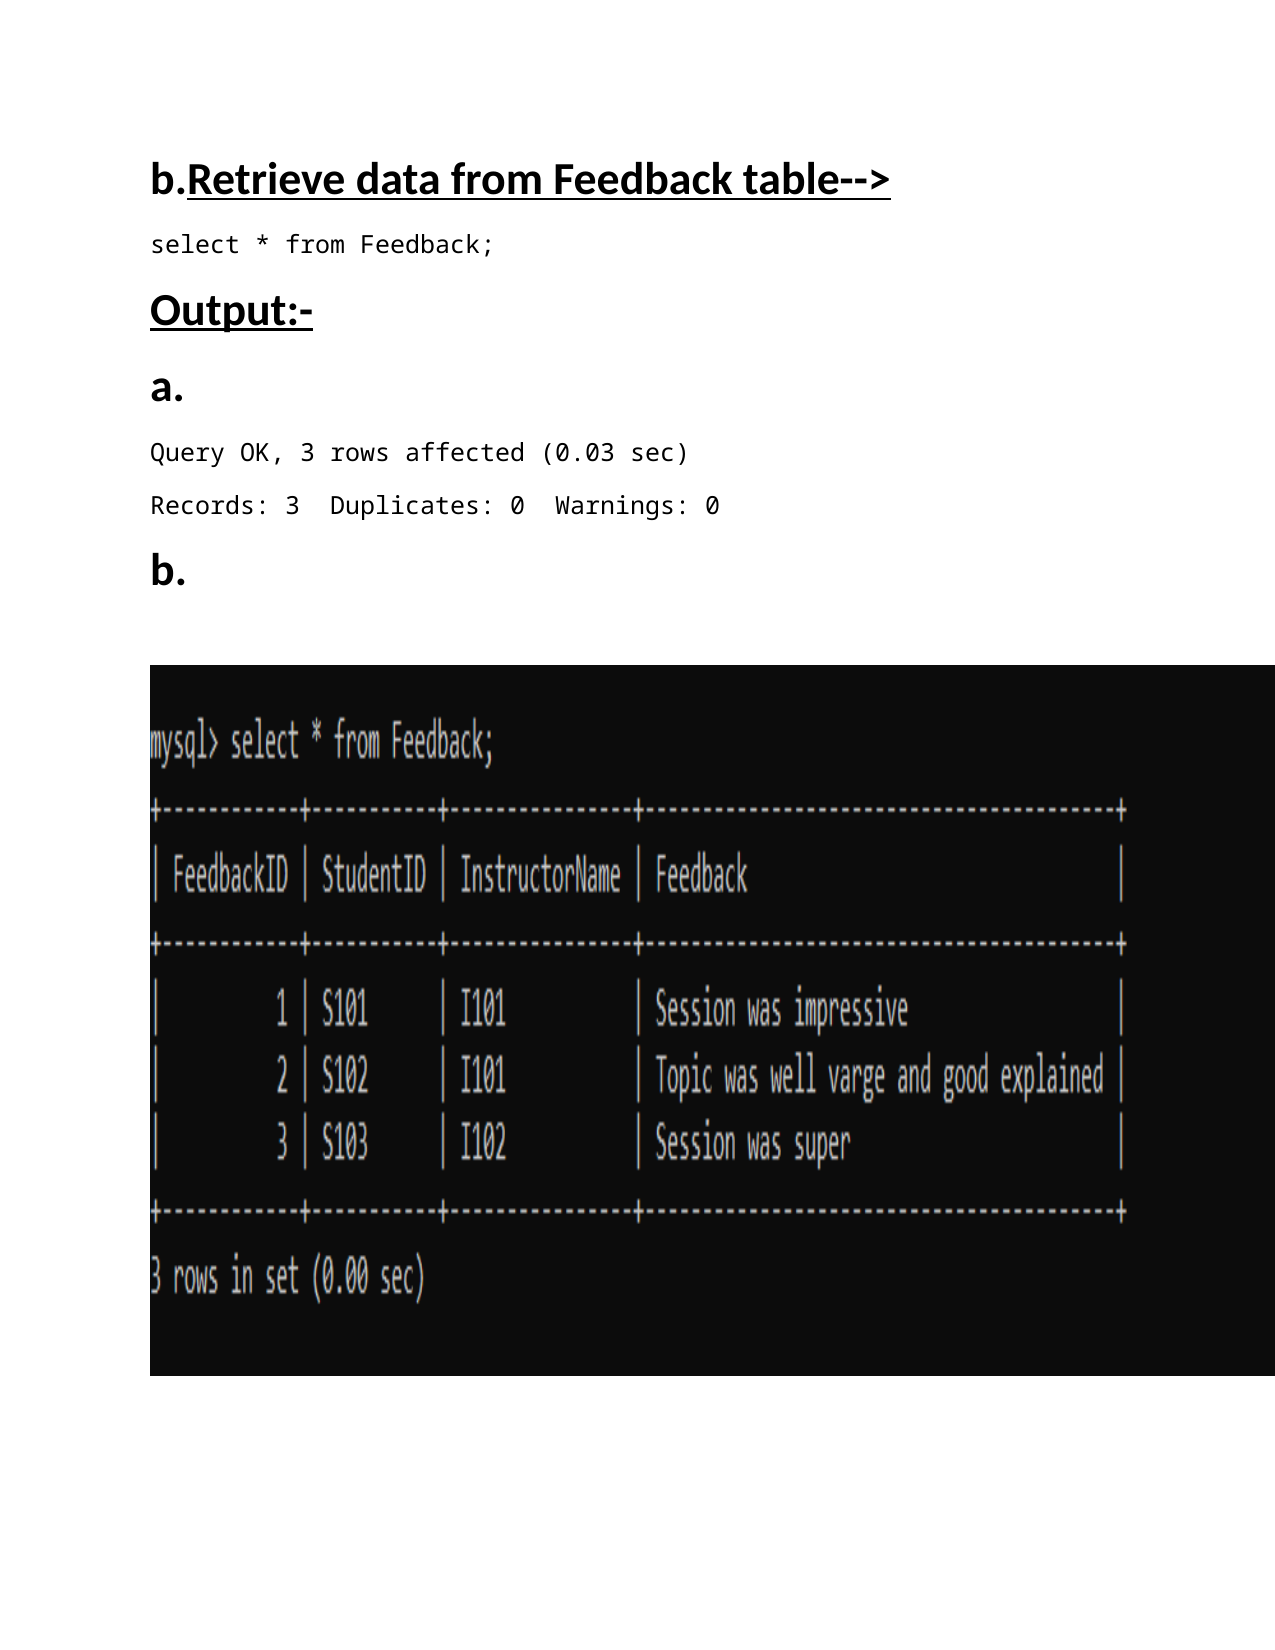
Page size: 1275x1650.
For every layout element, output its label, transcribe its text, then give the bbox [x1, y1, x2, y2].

list b. [150, 541, 1125, 597]
list b.Retrieve data from Feedback table--> [150, 150, 1125, 206]
list Records: 3 Duplicates: 0 Warnings: 0 [150, 488, 1125, 522]
list a. [150, 357, 1125, 413]
list Query OK, 3 rows affected (0.03 sec) [150, 434, 1125, 468]
picture [150, 665, 1275, 1376]
list select * from Feedback; [150, 227, 1125, 261]
list Output:- [150, 280, 1125, 336]
